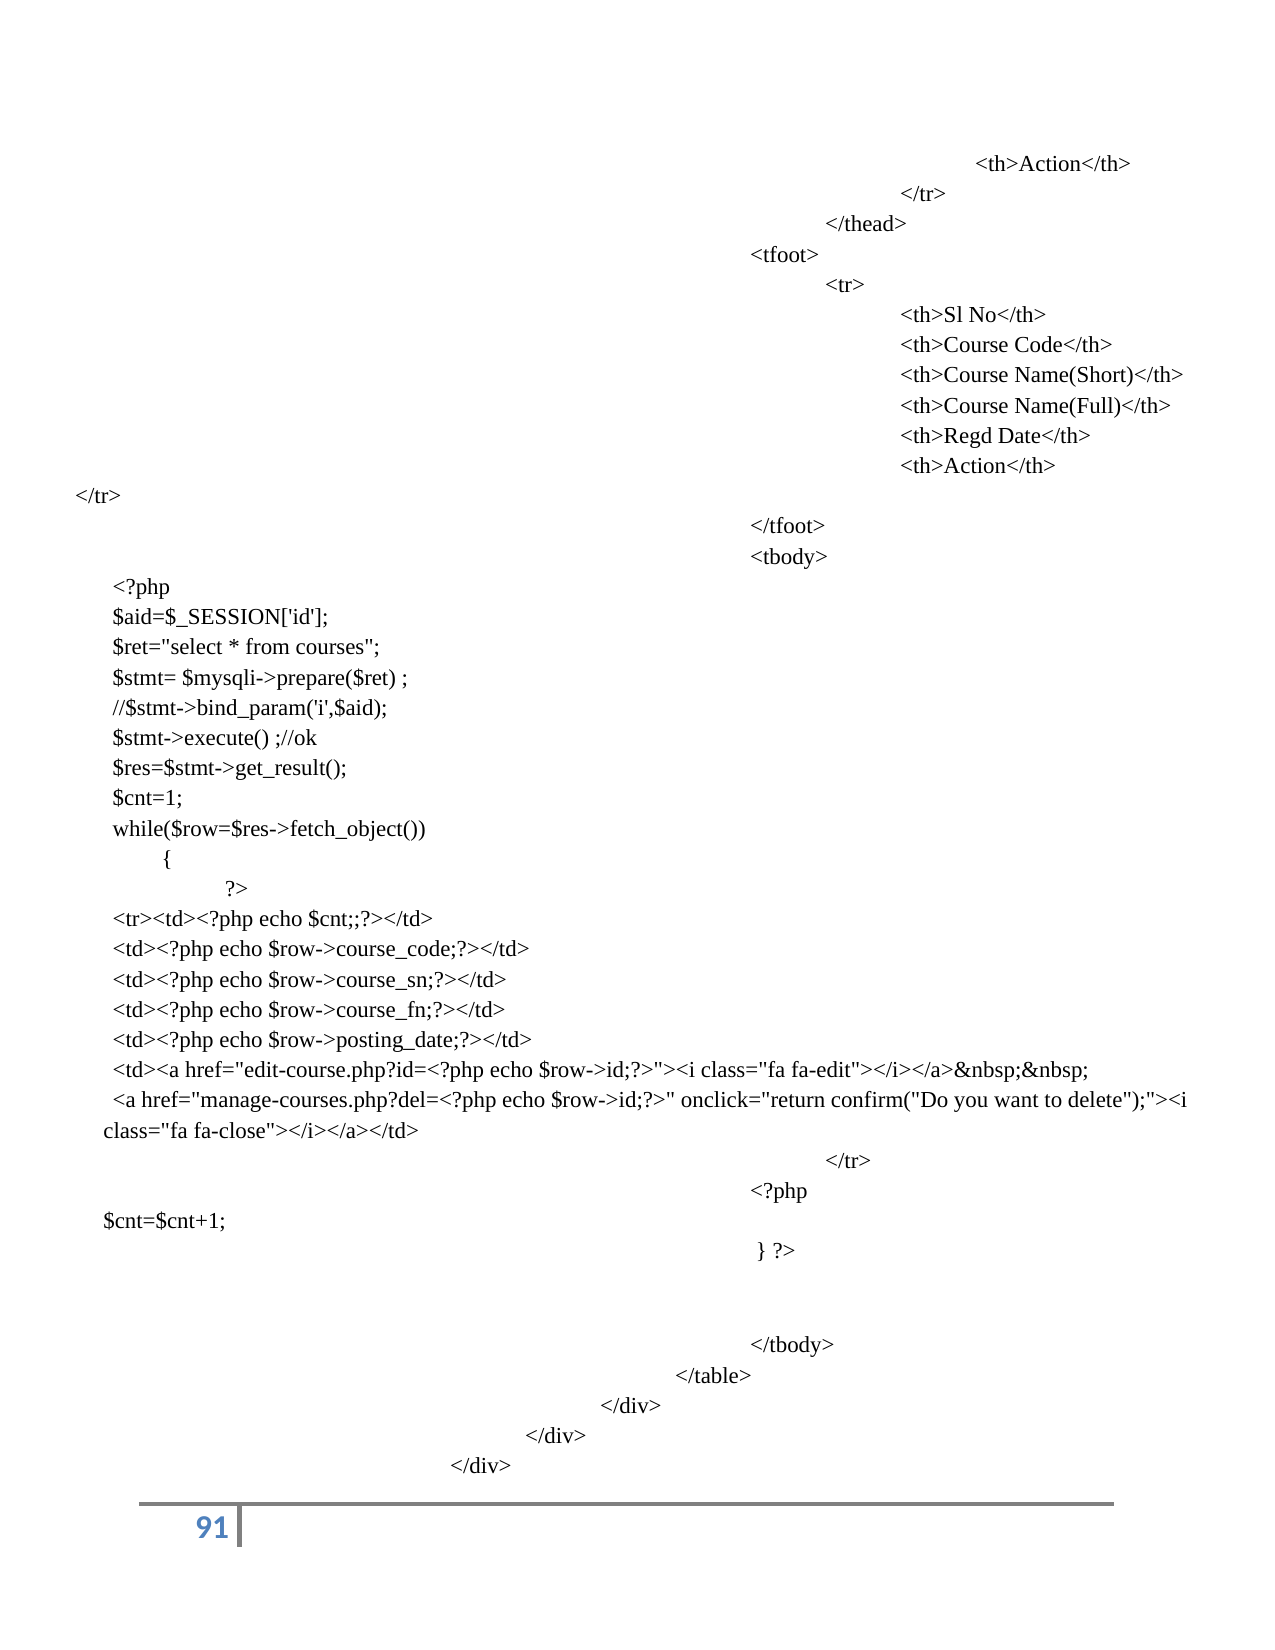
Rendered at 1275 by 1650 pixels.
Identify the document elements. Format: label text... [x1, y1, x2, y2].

list </tbody> [9, 1331, 1275, 1358]
list //$stmt->bind_param('i',$aid); [103, 694, 1275, 720]
list <th>Action</th> </tr> [9, 452, 1275, 509]
list </tr> [141, 180, 1134, 207]
list $stmt= $mysqli->prepare($ret) ; [103, 663, 1275, 690]
list </div> [9, 1422, 1275, 1448]
list <?php [103, 573, 1275, 599]
list <th>Course Name(Full)</th> [9, 392, 1275, 418]
list { [103, 845, 1275, 871]
list <tbody> [103, 543, 1275, 569]
list </table> [9, 1362, 1275, 1388]
list <td><?php echo $row->course_sn;?></td> [103, 966, 1275, 992]
list </tfoot> [9, 512, 1275, 539]
list <th>Course Code</th> [9, 331, 1275, 358]
list $stmt->execute() ;//ok [103, 724, 1275, 750]
list </thead> [141, 210, 1134, 237]
list </tr> [9, 1147, 1275, 1173]
list <tr><td><?php echo $cnt;;?></td> [103, 905, 1275, 932]
list <td><?php echo $row->posting_date;?></td> [103, 1026, 1275, 1052]
list $res=$stmt->get_result(); [103, 754, 1275, 781]
list <th>Regd Date</th> [9, 422, 1275, 448]
list while($row=$res->fetch_object()) [103, 814, 1275, 841]
list <tr> [9, 271, 1275, 297]
list $aid=$_SESSION['id']; [103, 603, 1275, 629]
list $cnt=$cnt+1; [9, 1207, 1275, 1234]
list <td><?php echo $row->course_fn;?></td> [103, 996, 1275, 1022]
list <?php [9, 1177, 1275, 1203]
list <th>Course Name(Short)</th> [9, 361, 1275, 388]
list <tfoot> [9, 241, 1275, 267]
list <th>Sl No</th> [9, 301, 1275, 327]
list <a href="manage-courses.php?del=<?php echo $row->id;?>" onclick="return confirm("Do you want to delete");"><i class="fa fa-close"></i></a></td> [103, 1086, 1219, 1143]
list <th>Action</th> [141, 150, 1134, 176]
list $cnt=1; [103, 784, 1275, 811]
list </div> [9, 1392, 1275, 1418]
list } ?> [9, 1237, 1275, 1264]
list $ret="select * from courses"; [103, 633, 1275, 660]
list <td><a href="edit-course.php?id=<?php echo $row->id;?>"><i class="fa fa-edit"></i></a>&nbsp;&nbsp; [103, 1056, 1275, 1083]
list </div> [9, 1452, 1275, 1479]
list ?> [103, 875, 1275, 901]
list <td><?php echo $row->course_code;?></td> [103, 935, 1275, 962]
